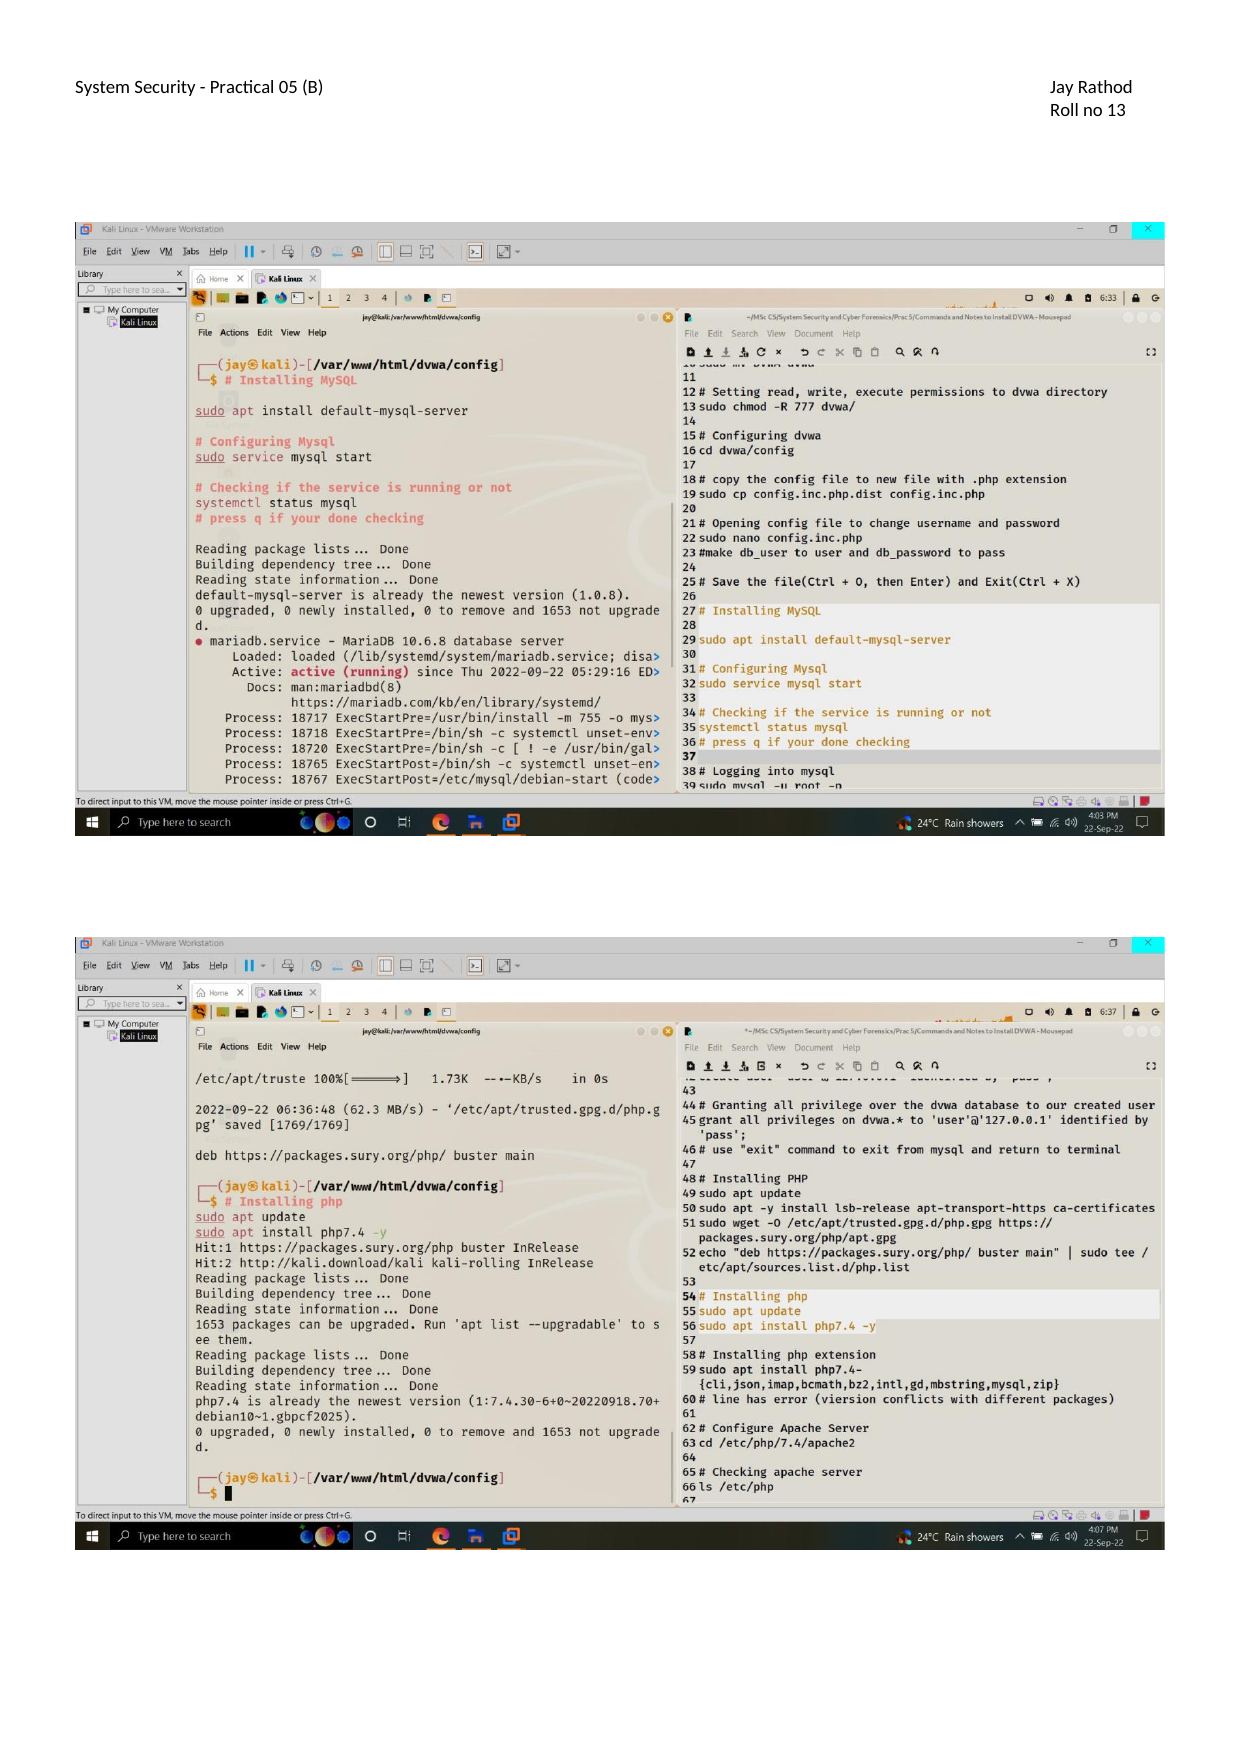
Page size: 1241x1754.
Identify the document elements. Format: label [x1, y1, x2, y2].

picture [75, 222, 1165, 836]
picture [75, 937, 1165, 1550]
